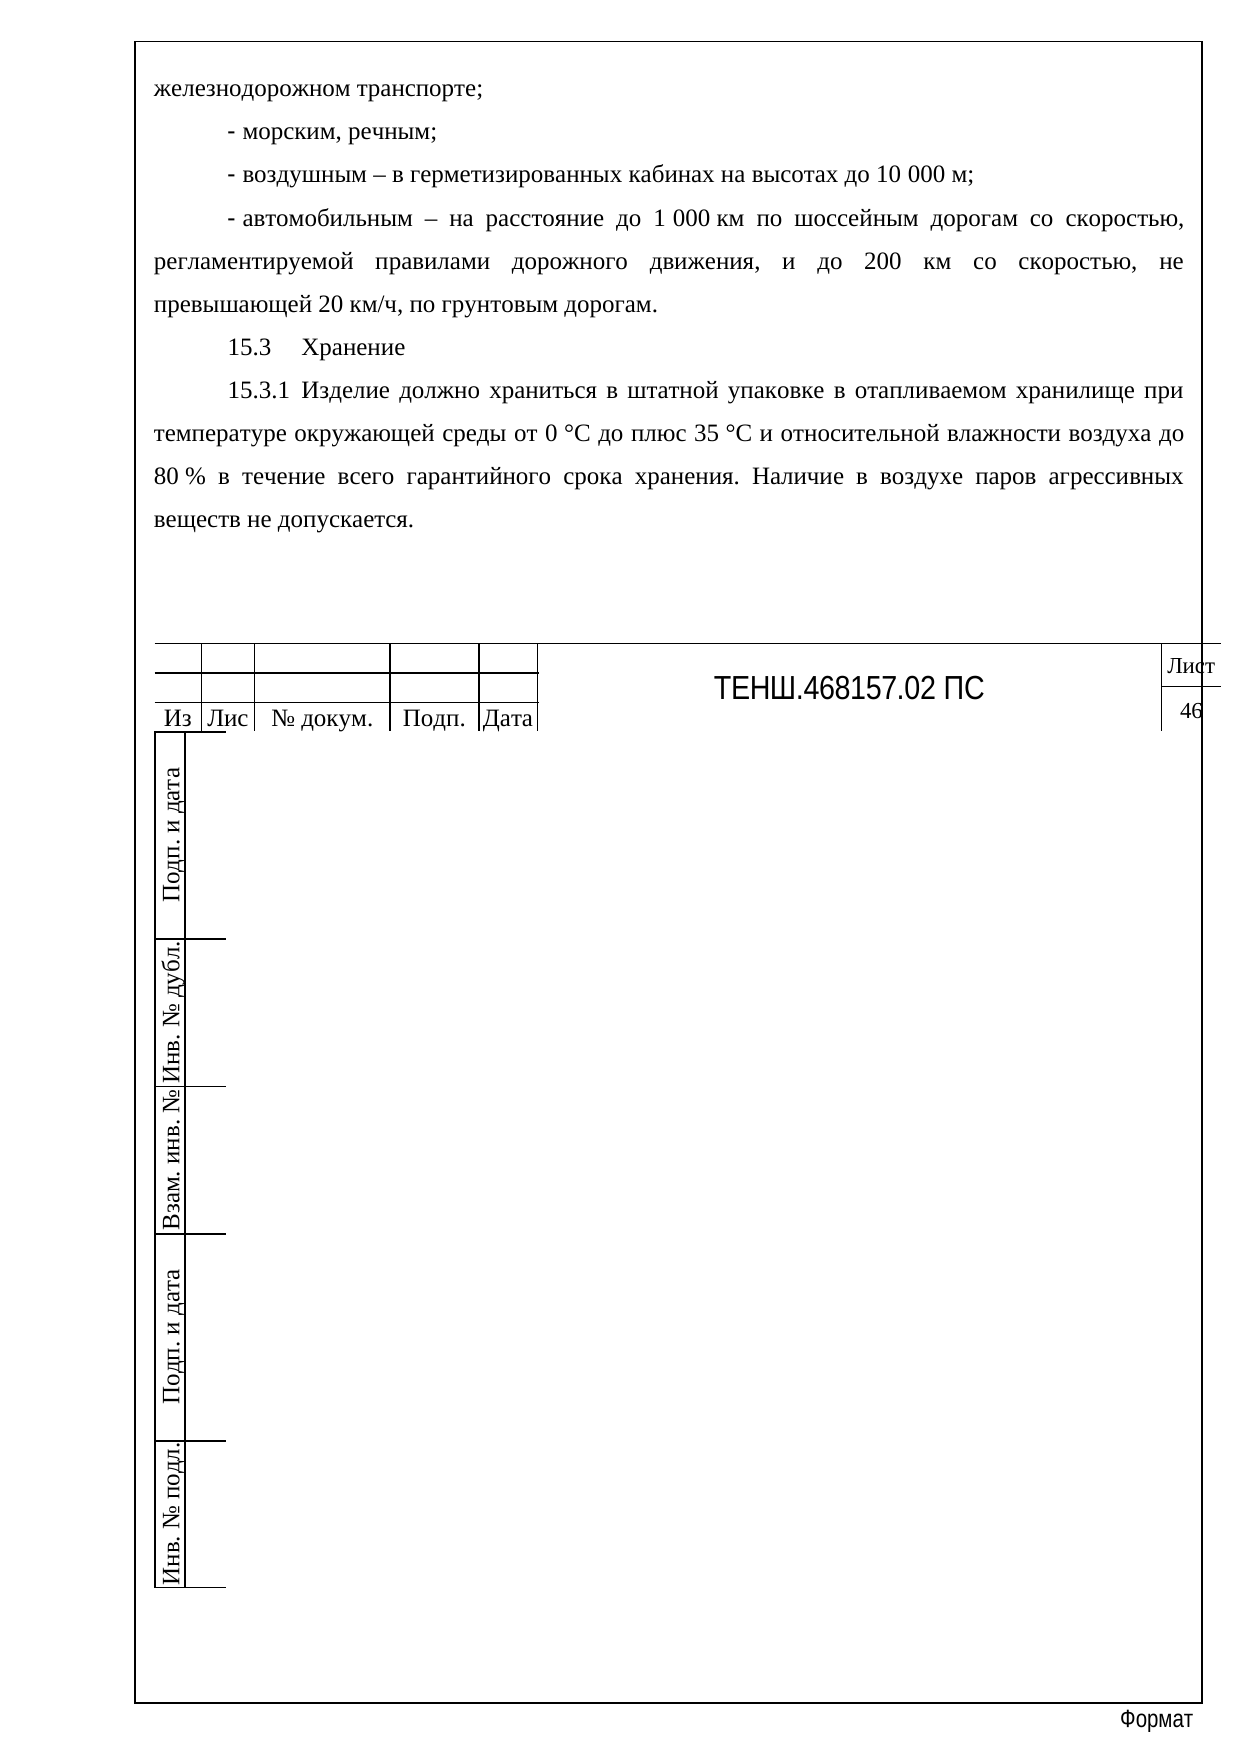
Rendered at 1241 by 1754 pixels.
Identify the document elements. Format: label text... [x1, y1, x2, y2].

subtitle Изделие должно храниться в штатной упаковке в отапливаемом хранилище при температуре окружающей среды от 0 °С до плюс 35 °С и относительной влажности воздуха до 80 % в течение всего гарантийного срока хранения. Наличие в воздухе паров агрессивных веществ не допускается. [154, 375, 1185, 533]
list воздушным – в герметизированных кабинах на высотах до 10 000 м; [154, 159, 1185, 188]
list морским, речным; [154, 116, 1185, 145]
list железнодорожным – на расстояние не более 10 000 км со скоростями, допустимыми на железнодорожном транспорте; [154, 73, 1185, 102]
list автомобильным – на расстояние до 1 000 км по шоссейным дорогам со скоростью, регламентируемой правилами дорожного движения, и до 200 км со скоростью, не превышающей 20 км/ч, по грунтовым дорогам. [154, 203, 1185, 318]
subtitle Хранение [154, 332, 1185, 361]
